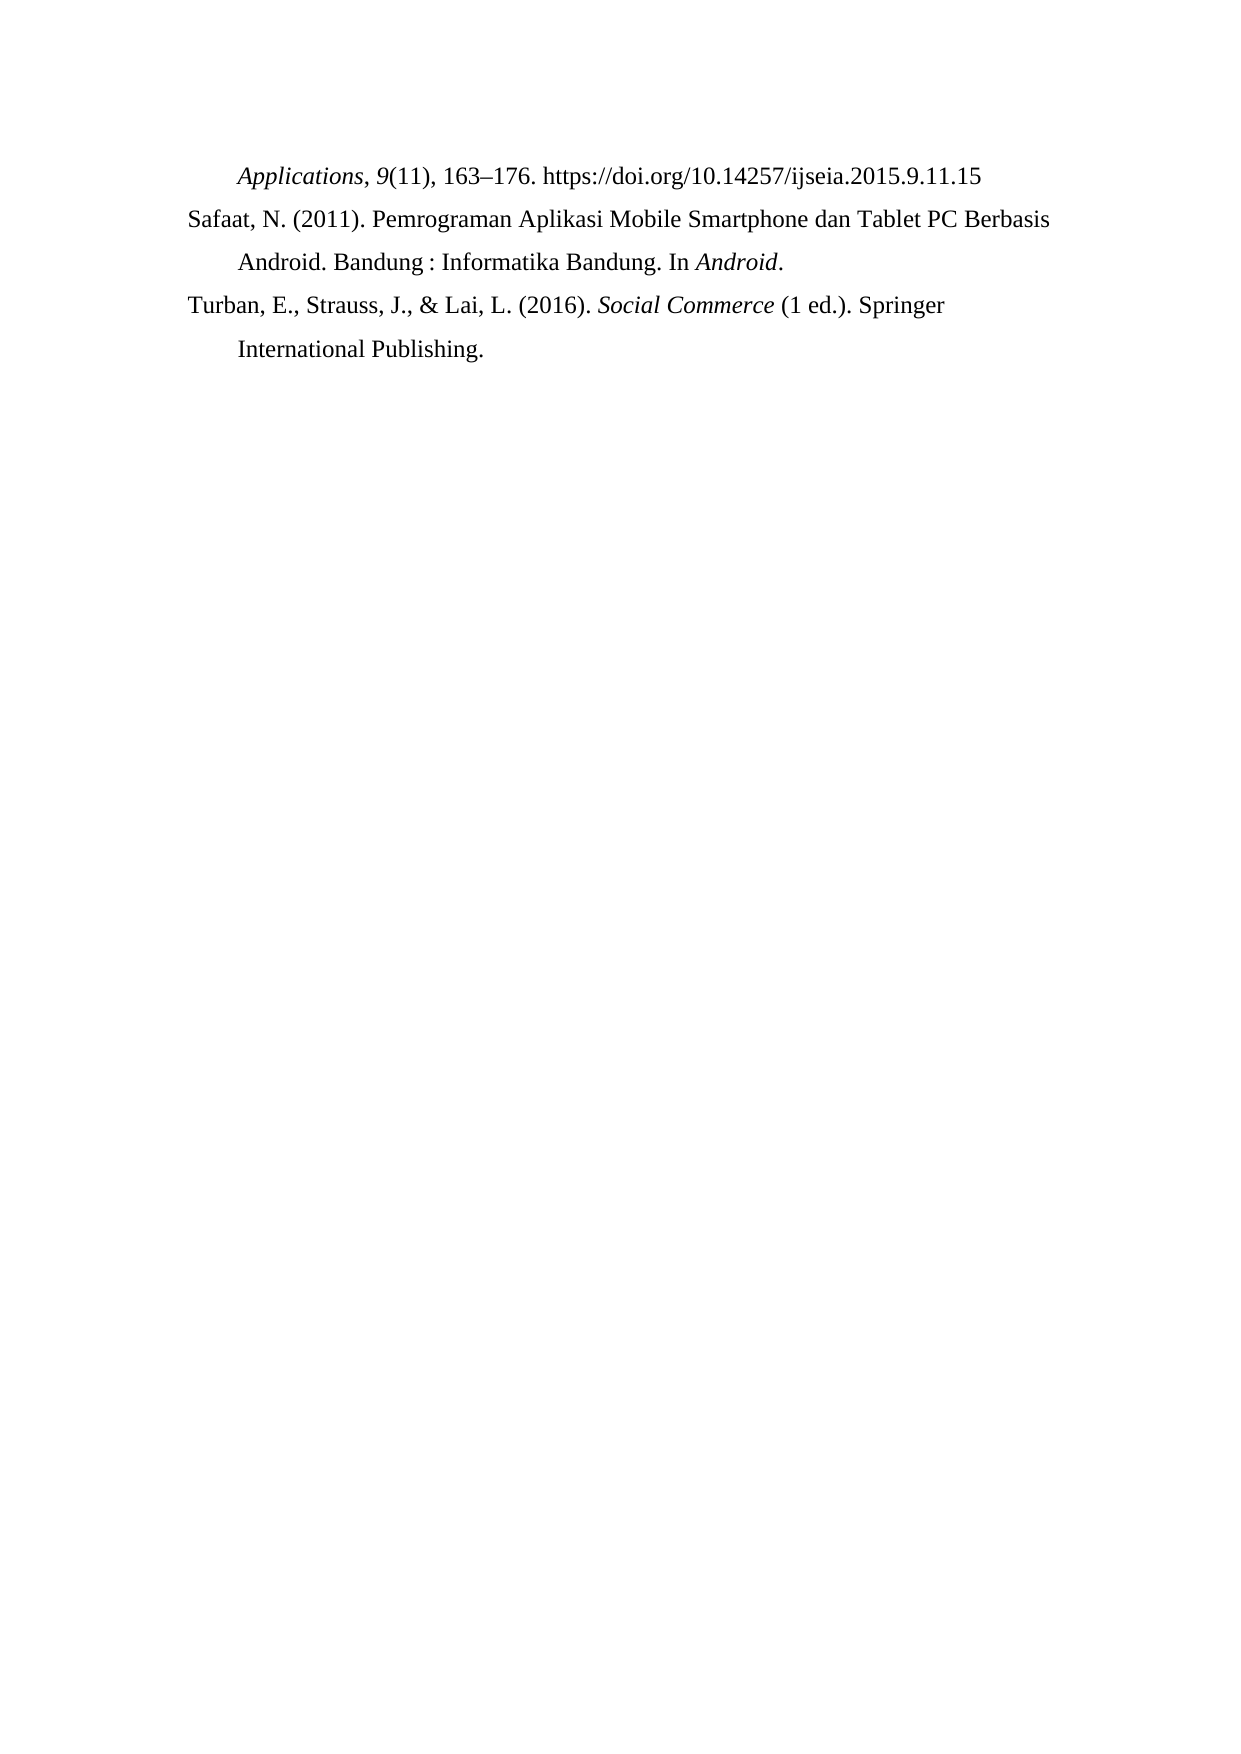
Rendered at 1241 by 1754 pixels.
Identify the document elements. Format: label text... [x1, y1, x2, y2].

text Turban, E., Strauss, J., & Lai, L. (2016). Social Commerce (1 ed.). Springer International Publishing. [187, 291, 1053, 362]
text Safaat, N. (2011). Pemrograman Aplikasi Mobile Smartphone dan Tablet PC Berbasis Android. Bandung : Informatika Bandung. In Android. [187, 204, 1053, 276]
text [187, 161, 1053, 190]
